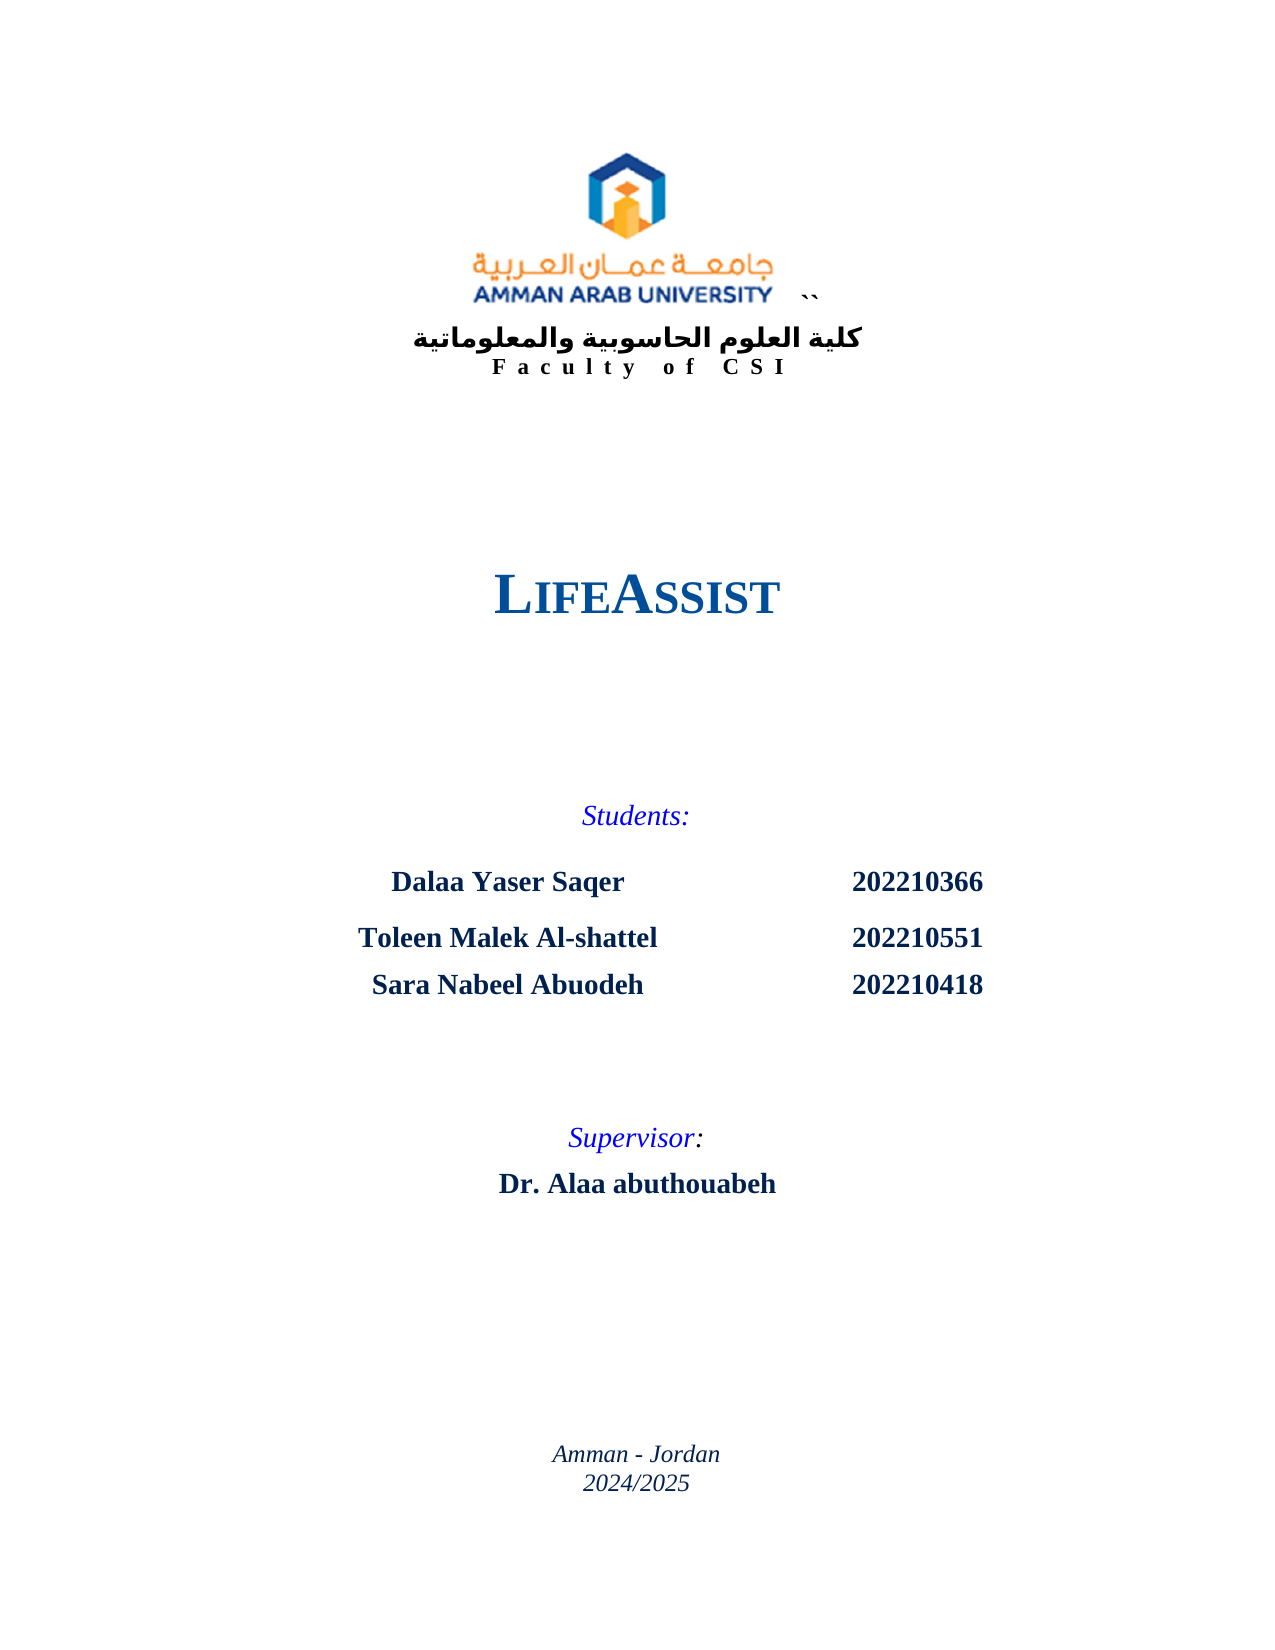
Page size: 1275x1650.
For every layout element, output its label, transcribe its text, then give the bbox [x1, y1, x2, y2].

text Amman - Jordan [150, 1439, 1125, 1468]
table_cell Sara Nabeel Abuodeh [228, 960, 788, 1007]
text Faculty of CSI [150, 353, 1125, 379]
table_header 202210366 [788, 848, 1047, 914]
text 2024/2025 [150, 1468, 1125, 1497]
picture [455, 150, 800, 316]
text Dr. Alaa abuthouabeh [150, 1166, 1125, 1199]
table_cell Toleen Malek Al-shattel [228, 914, 788, 960]
table_cell 202210551 [788, 914, 1047, 960]
text LifeAssist [150, 559, 1125, 626]
text Students: [150, 798, 1125, 831]
text كلية العلوم الحاسوبية والمعلوماتية [150, 322, 1125, 353]
table_header Dalaa Yaser Saqer [228, 848, 788, 914]
table_cell 202210418 [788, 960, 1047, 1007]
text Supervisor: [150, 1120, 1125, 1153]
